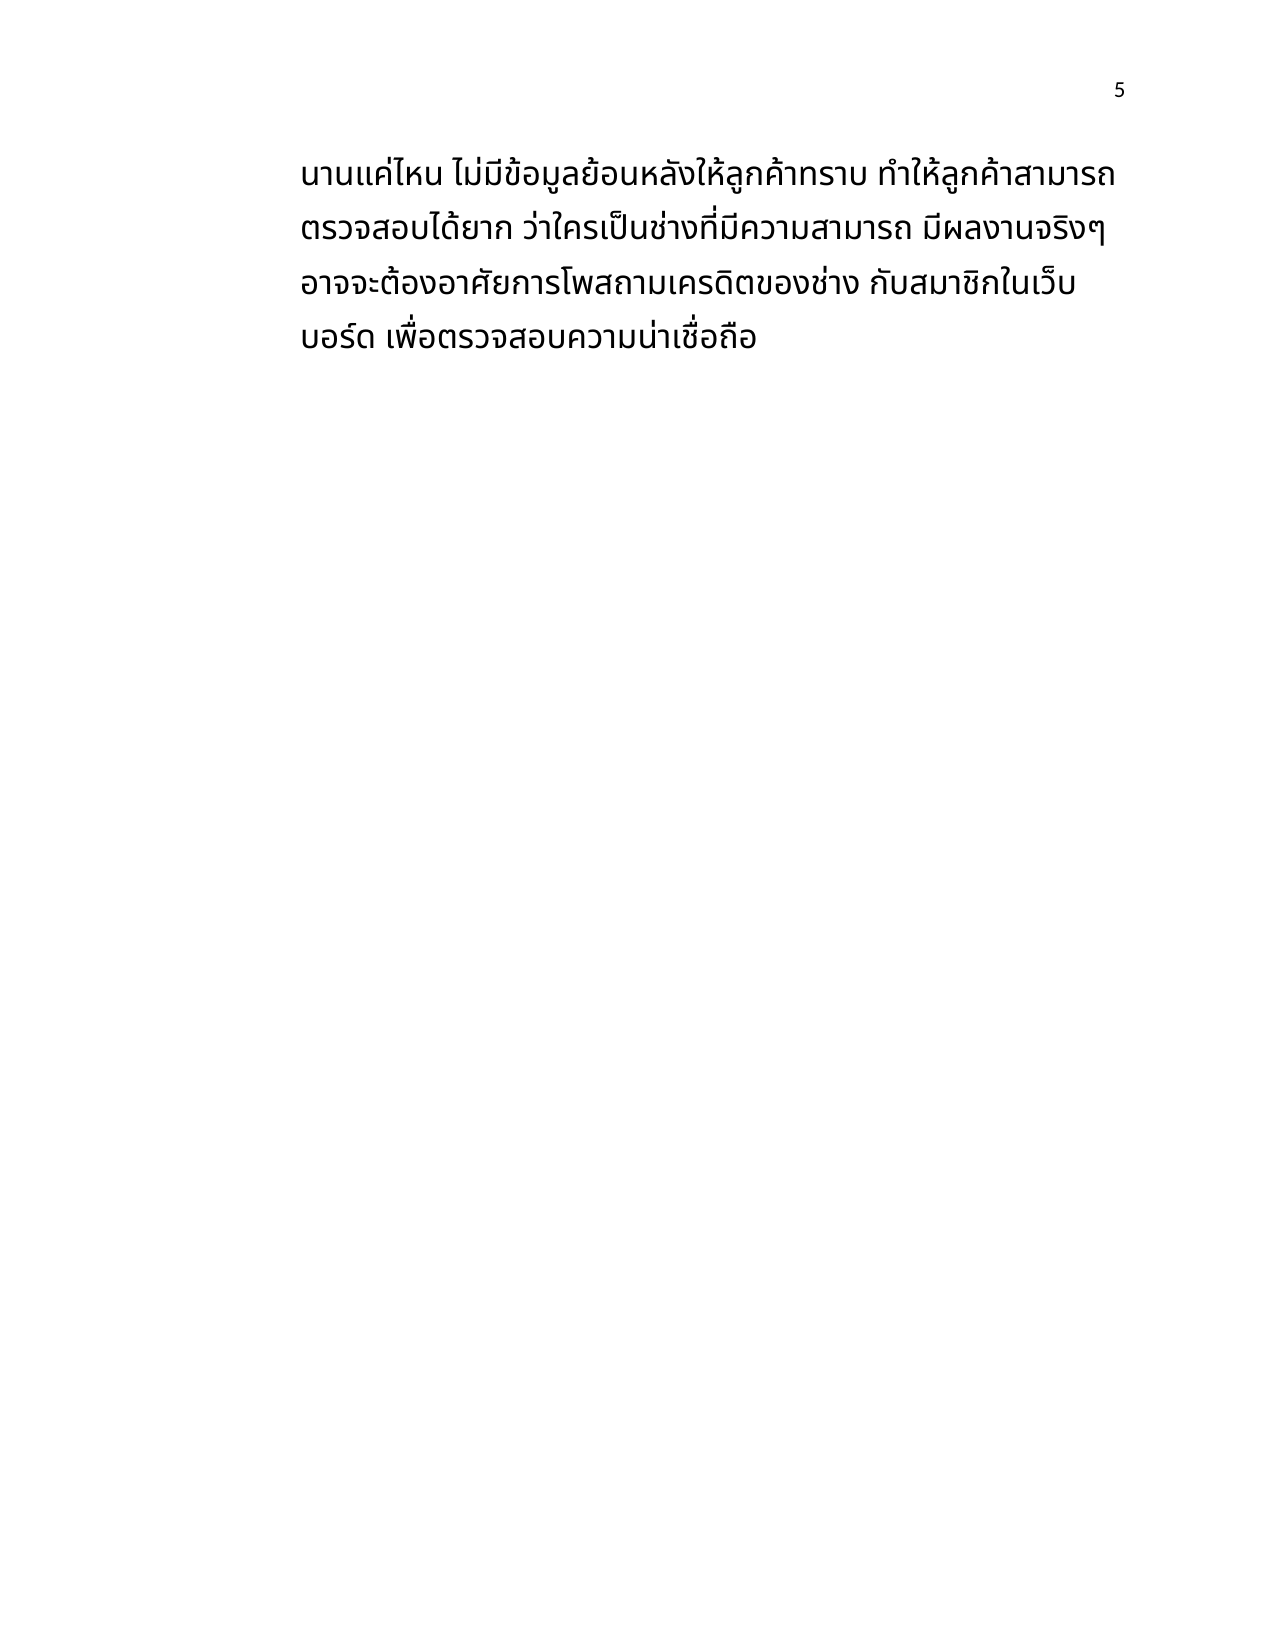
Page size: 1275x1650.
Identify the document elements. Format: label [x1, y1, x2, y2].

text [300, 150, 1125, 363]
